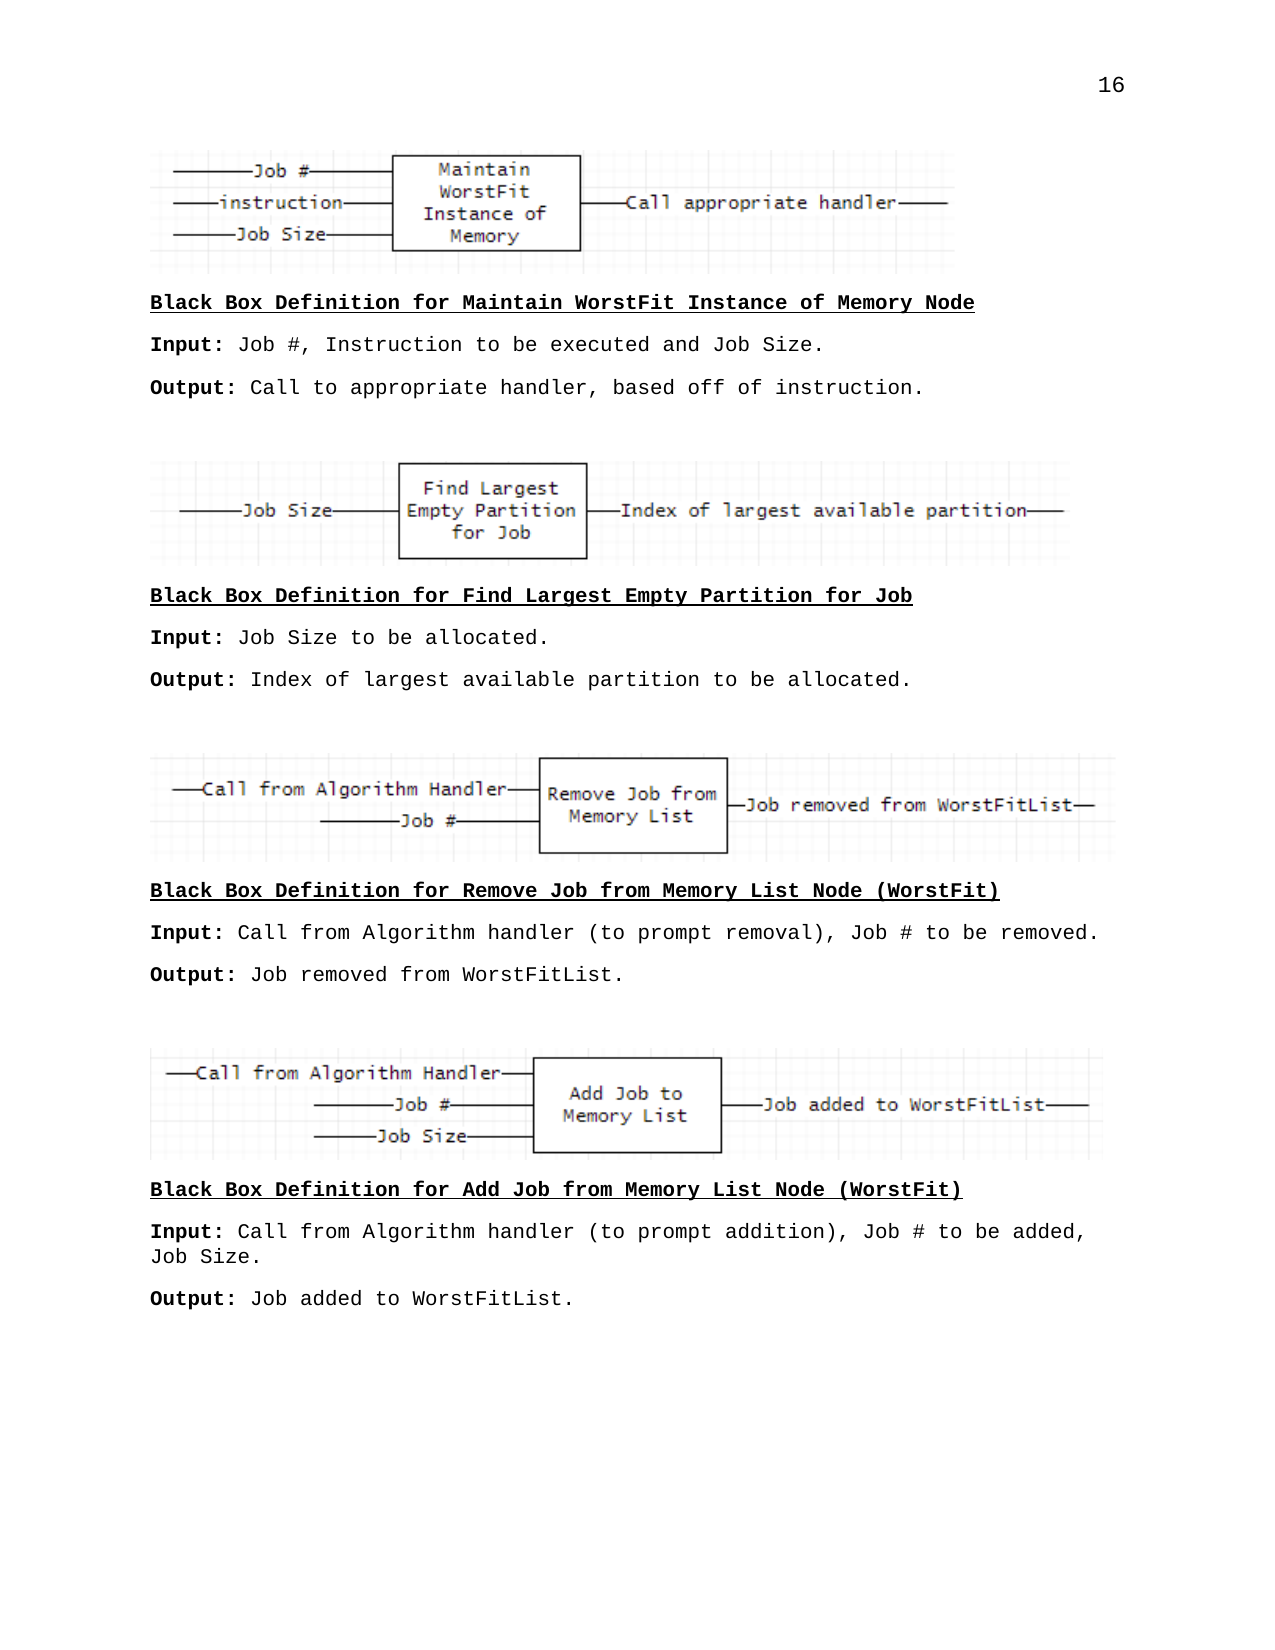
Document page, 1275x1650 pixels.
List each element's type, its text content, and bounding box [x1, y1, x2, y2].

text Black Box Definition for Add Job from Memory List Node (WorstFit) [150, 1178, 1125, 1202]
text Input: Job #, Instruction to be executed and Job Size. [150, 334, 1125, 358]
picture [150, 461, 1071, 566]
text Output: Index of largest available partition to be allocated. [150, 669, 1125, 693]
text Output: Call to appropriate handler, based off of instruction. [150, 377, 1125, 400]
text Input: Call from Algorithm handler (to prompt addition), Job # to be added, Job Size. [150, 1221, 1125, 1270]
picture [150, 1048, 1104, 1160]
picture [150, 150, 955, 274]
text Black Box Definition for Maintain WorstFit Instance of Memory Node [150, 292, 1125, 316]
text Output: Job removed from WorstFitList. [150, 964, 1125, 988]
text Black Box Definition for Remove Job from Memory List Node (WorstFit) [150, 880, 1125, 904]
picture [150, 753, 1116, 862]
text Output: Job added to WorstFitList. [150, 1288, 1125, 1312]
text Black Box Definition for Find Largest Empty Partition for Job [150, 584, 1125, 608]
text Input: Job Size to be allocated. [150, 627, 1125, 650]
text Input: Call from Algorithm handler (to prompt removal), Job # to be removed. [150, 922, 1125, 946]
